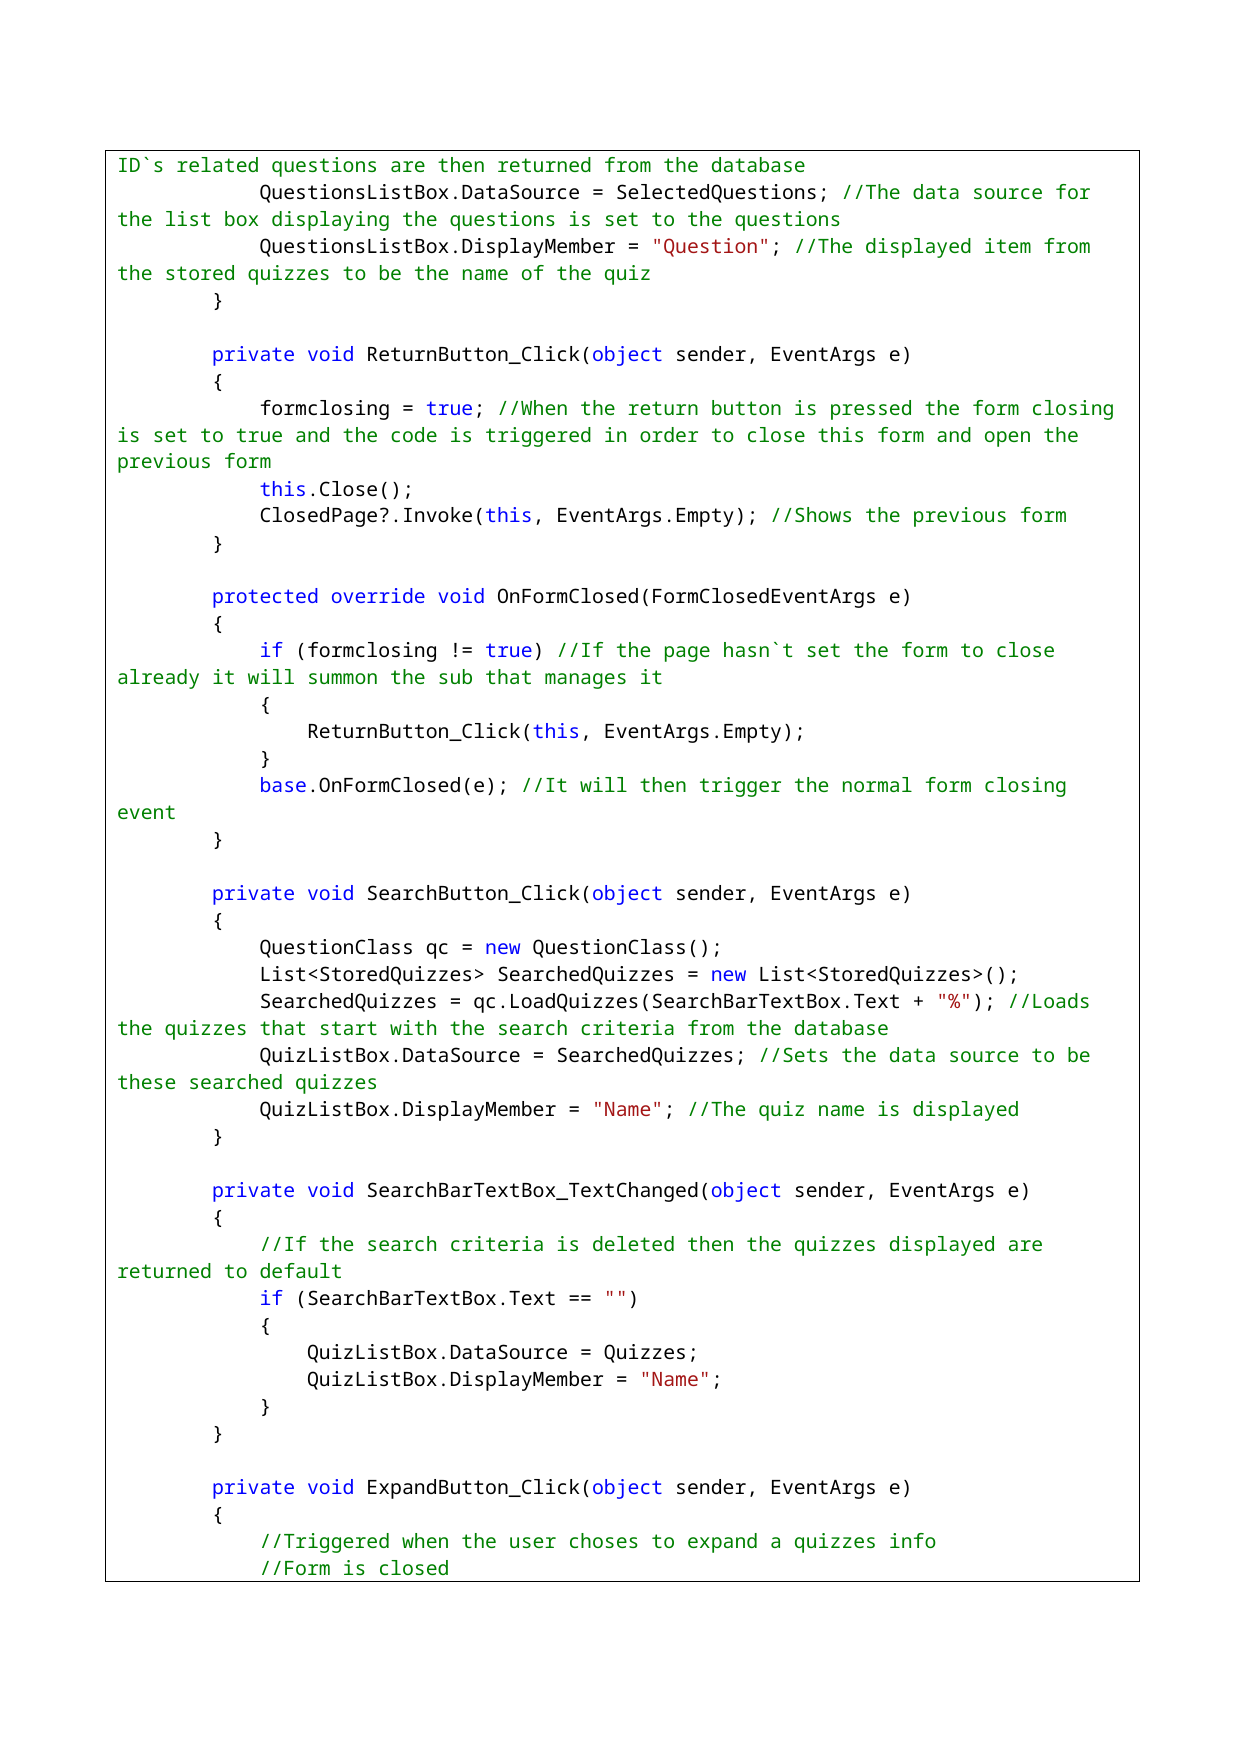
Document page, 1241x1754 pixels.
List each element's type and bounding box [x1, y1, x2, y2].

table_cell [106, 151, 1139, 1581]
